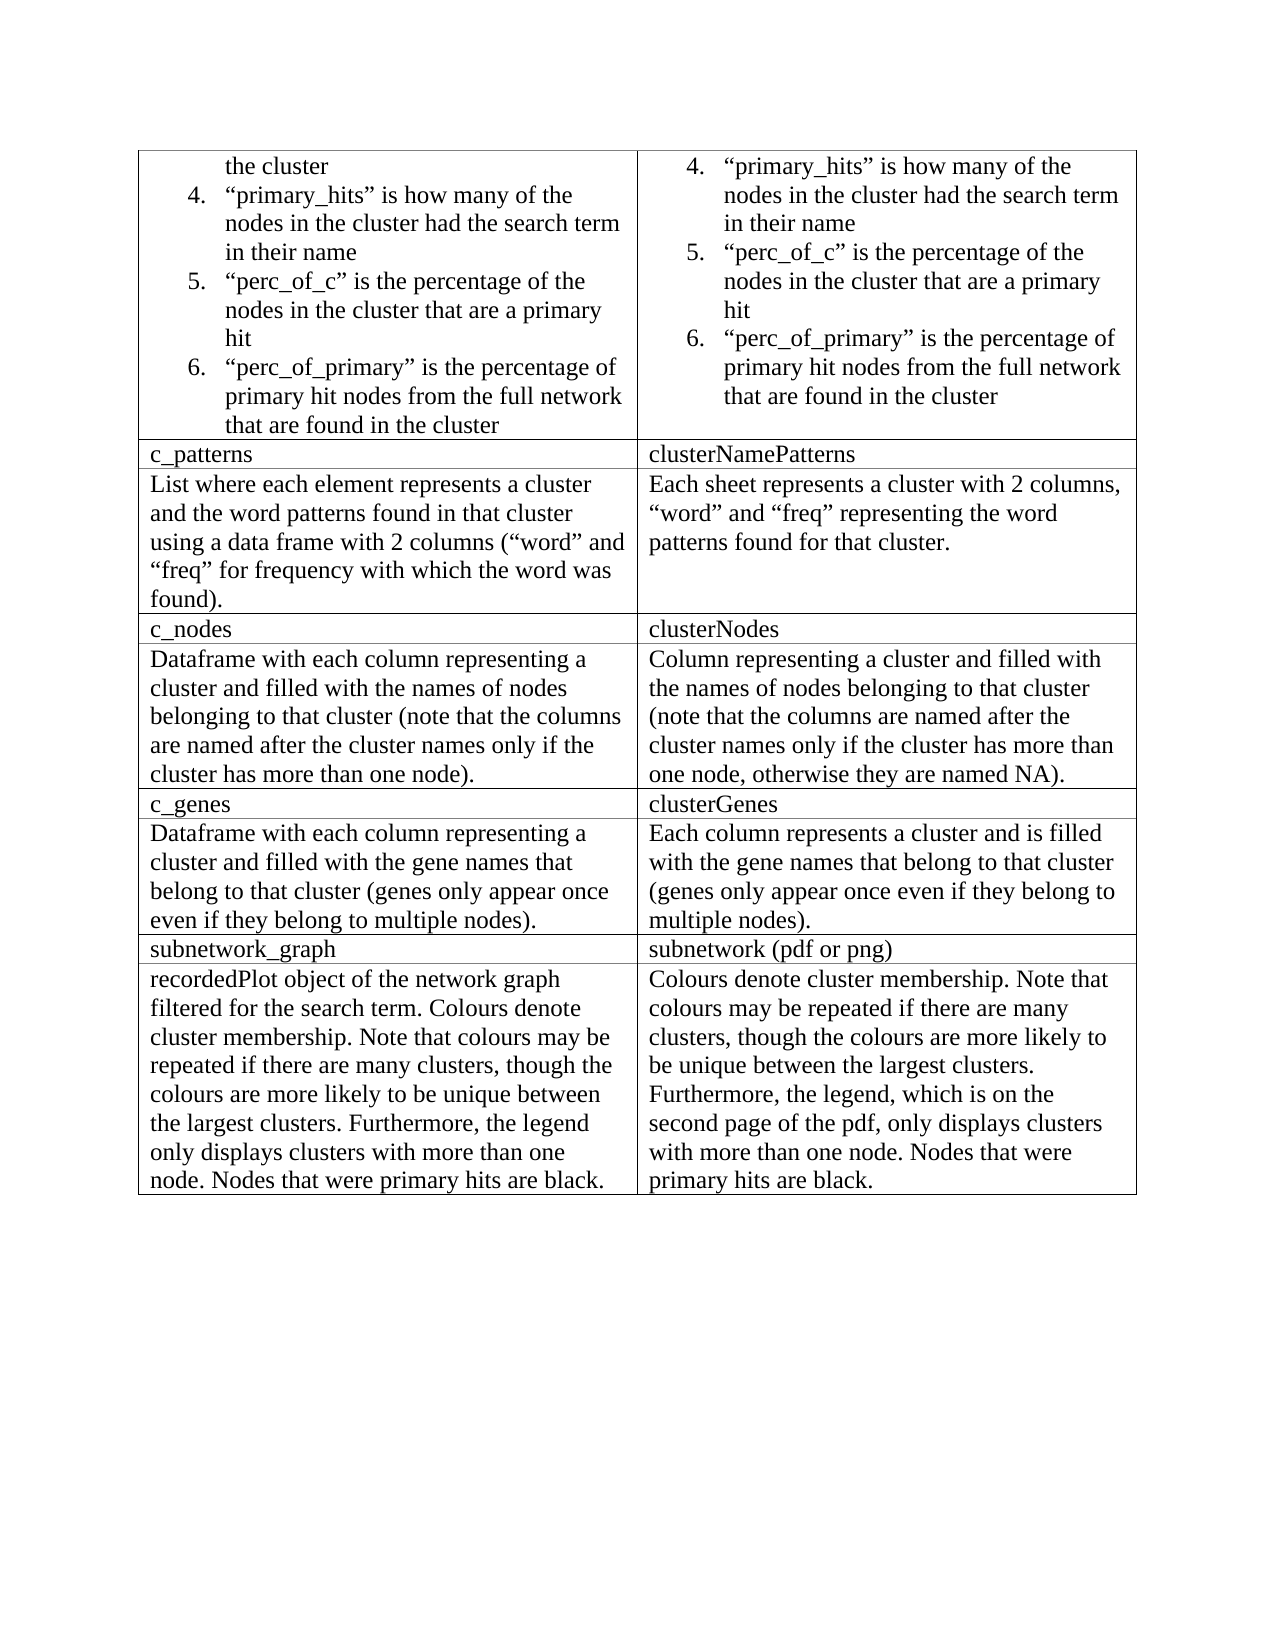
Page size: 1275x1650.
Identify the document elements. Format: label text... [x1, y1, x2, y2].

table_cell subnetwork (pdf or png) [638, 935, 1136, 963]
table_cell List where each element represents a cluster and the word patterns found in that cluster using a data frame with 2 columns (“word” and “freq” for frequency with which the word was found). [139, 469, 637, 613]
table_cell Colours denote cluster membership. Note that colours may be repeated if there are many clusters, though the colours are more likely to be unique between the largest clusters. Furthermore, the legend, which is on the second page of the pdf, only displays clusters with more than one node. Nodes that were primary hits are black. [638, 964, 1136, 1194]
table_cell recordedPlot object of the network graph filtered for the search term. Colours denote cluster membership. Note that colours may be repeated if there are many clusters, though the colours are more likely to be unique between the largest clusters. Furthermore, the legend only displays clusters with more than one node. Nodes that were primary hits are black. [139, 964, 637, 1194]
table_cell Dataframe with each column representing a cluster and filled with the gene names that belong to that cluster (genes only appear once even if they belong to multiple nodes). [139, 819, 637, 933]
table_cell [638, 151, 1136, 438]
table_cell Each column represents a cluster and is filled with the gene names that belong to that cluster (genes only appear once even if they belong to multiple nodes). [638, 819, 1136, 933]
table_cell clusterNodes [638, 614, 1136, 643]
table_cell c_patterns [139, 440, 637, 468]
table_cell Dataframe with each column representing a cluster and filled with the names of nodes belonging to that cluster (note that the columns are named after the cluster names only if the cluster has more than one node). [139, 644, 637, 788]
table_cell subnetwork_graph [139, 935, 637, 963]
table_cell clusterNamePatterns [638, 440, 1136, 468]
table_cell clusterGenes [638, 789, 1136, 817]
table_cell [139, 151, 637, 438]
table_cell Column representing a cluster and filled with the names of nodes belonging to that cluster (note that the columns are named after the cluster names only if the cluster has more than one node, otherwise they are named NA). [638, 644, 1136, 788]
table_cell c_genes [139, 789, 637, 817]
table_cell c_nodes [139, 614, 637, 643]
table_cell Each sheet represents a cluster with 2 columns, “word” and “freq” representing the word patterns found for that cluster. [638, 469, 1136, 613]
